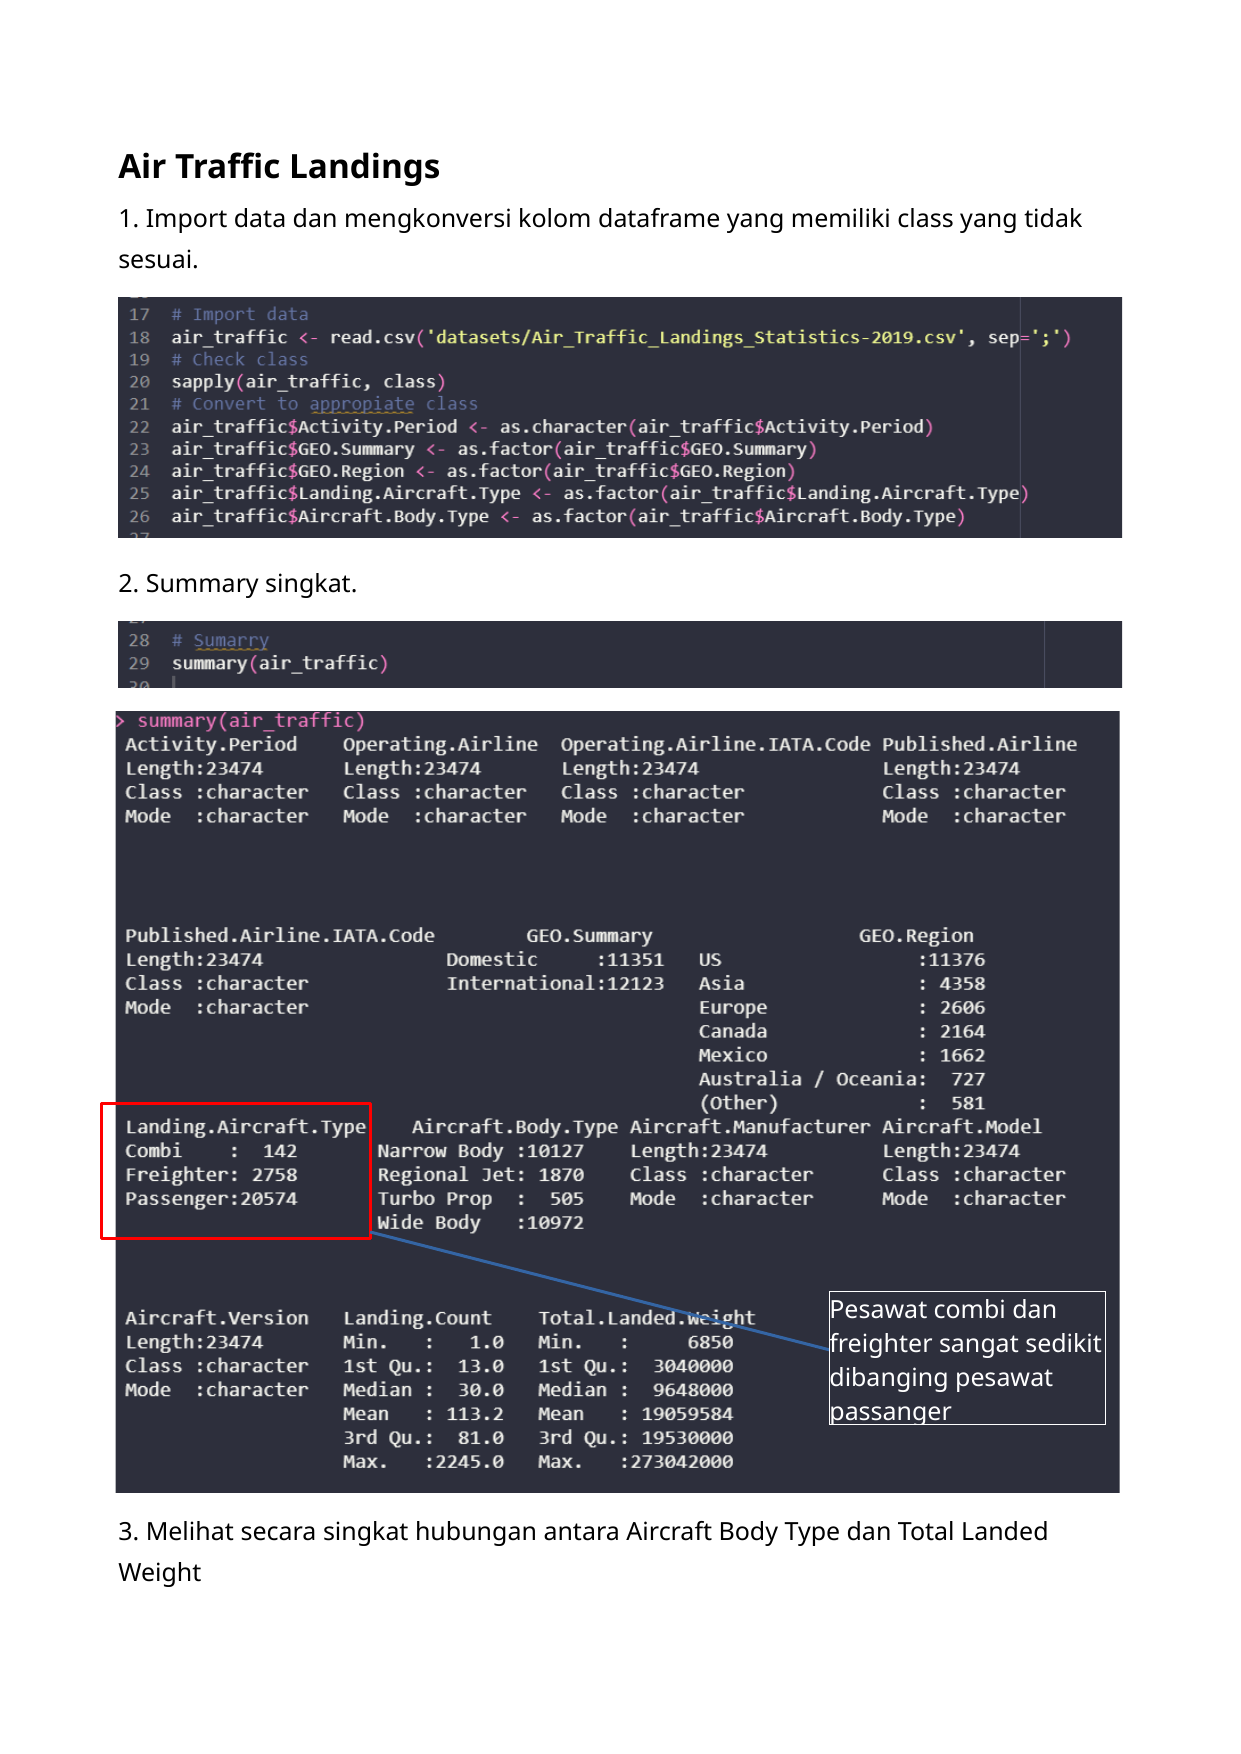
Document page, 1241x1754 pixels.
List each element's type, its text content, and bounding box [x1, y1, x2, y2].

picture [830, 1292, 1105, 1424]
picture [115, 1105, 369, 1237]
picture [118, 621, 1123, 688]
subtitle Air Traffic Landings [118, 143, 1122, 188]
picture [118, 297, 1123, 538]
text 2. Summary singkat. [118, 538, 1122, 600]
picture [115, 711, 1120, 1493]
picture [833, 1408, 841, 1418]
text 1. Import data dan mengkonversi kolom dataframe yang memiliki class yang tidak sesuai. [118, 201, 1122, 276]
picture [833, 1374, 840, 1384]
picture [916, 1408, 923, 1418]
